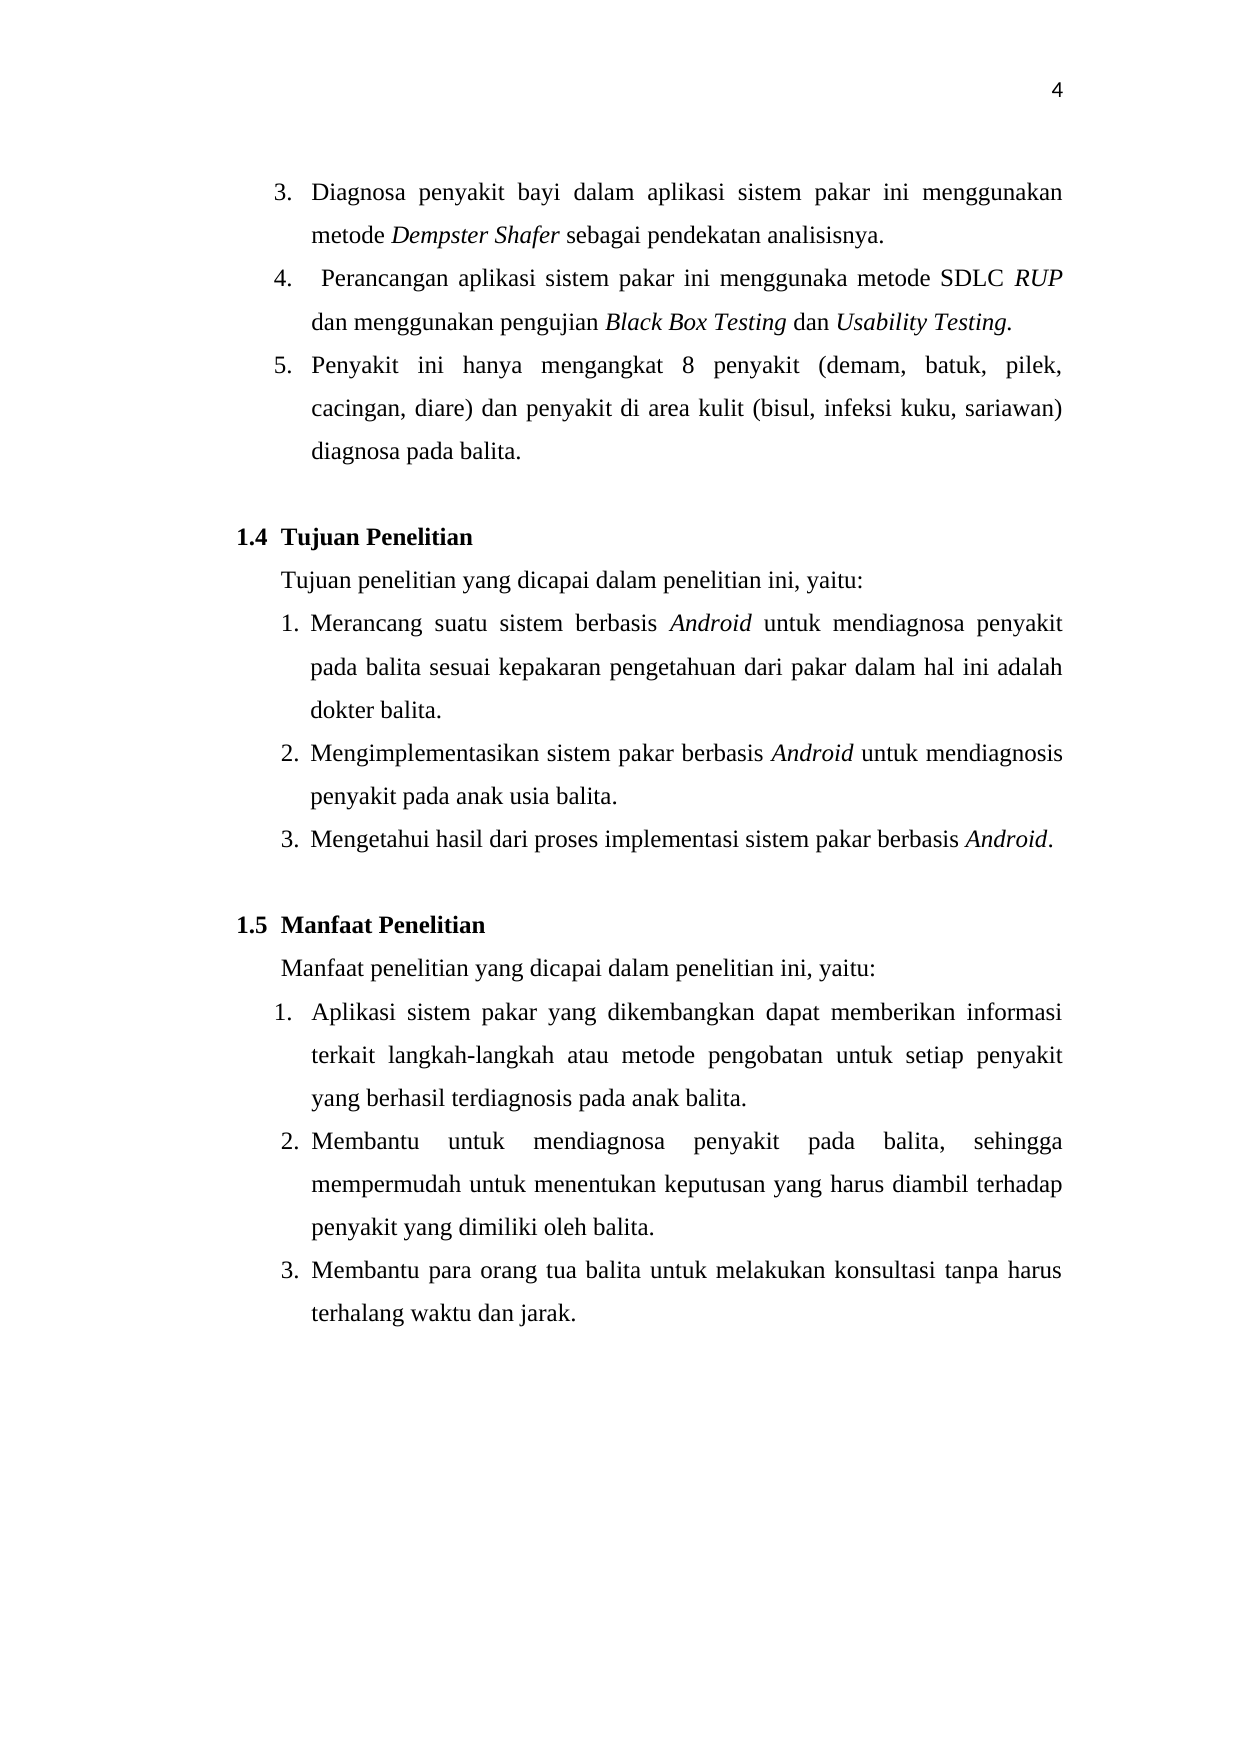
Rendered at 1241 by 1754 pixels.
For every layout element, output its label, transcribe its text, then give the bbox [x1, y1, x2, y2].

list Membantu untuk mendiagnosa penyakit pada balita, sehingga mempermudah untuk menentukan keputusan yang harus diambil terhadap penyakit yang dimiliki oleh balita. [281, 1126, 1063, 1241]
list Merancang suatu sistem berbasis Android untuk mendiagnosa penyakit pada balita sesuai kepakaran pengetahuan dari pakar dalam hal ini adalah dokter balita. [281, 608, 1063, 723]
subtitle Tujuan Penelitian [236, 522, 757, 551]
subtitle Manfaat Penelitian [236, 910, 757, 939]
list Membantu para orang tua balita untuk melakukan konsultasi tanpa harus terhalang waktu dan jarak. [281, 1255, 1063, 1327]
list Aplikasi sistem pakar yang dikembangkan dapat memberikan informasi terkait langkah-langkah atau metode pengobatan untuk setiap penyakit yang berhasil terdiagnosis pada anak balita. [274, 997, 1063, 1112]
list Penyakit ini hanya mengangkat 8 penyakit (demam, batuk, pilek, cacingan, diare) dan penyakit di area kulit (bisul, infeksi kuku, sariawan) diagnosa pada balita. [274, 350, 1063, 465]
list Perancangan aplikasi sistem pakar ini menggunaka metode SDLC RUP dan menggunakan pengujian Black Box Testing dan Usability Testing. [274, 263, 1063, 335]
list Diagnosa penyakit bayi dalam aplikasi sistem pakar ini menggunakan metode Dempster Shafer sebagai pendekatan analisisnya. [274, 177, 1063, 249]
list Tujuan penelitian yang dicapai dalam penelitian ini, yaitu: [281, 565, 1063, 594]
list Manfaat penelitian yang dicapai dalam penelitian ini, yaitu: [281, 953, 1063, 982]
list Mengetahui hasil dari proses implementasi sistem pakar berbasis Android. [281, 824, 1063, 853]
list Mengimplementasikan sistem pakar berbasis Android untuk mendiagnosis penyakit pada anak usia balita. [281, 738, 1063, 810]
